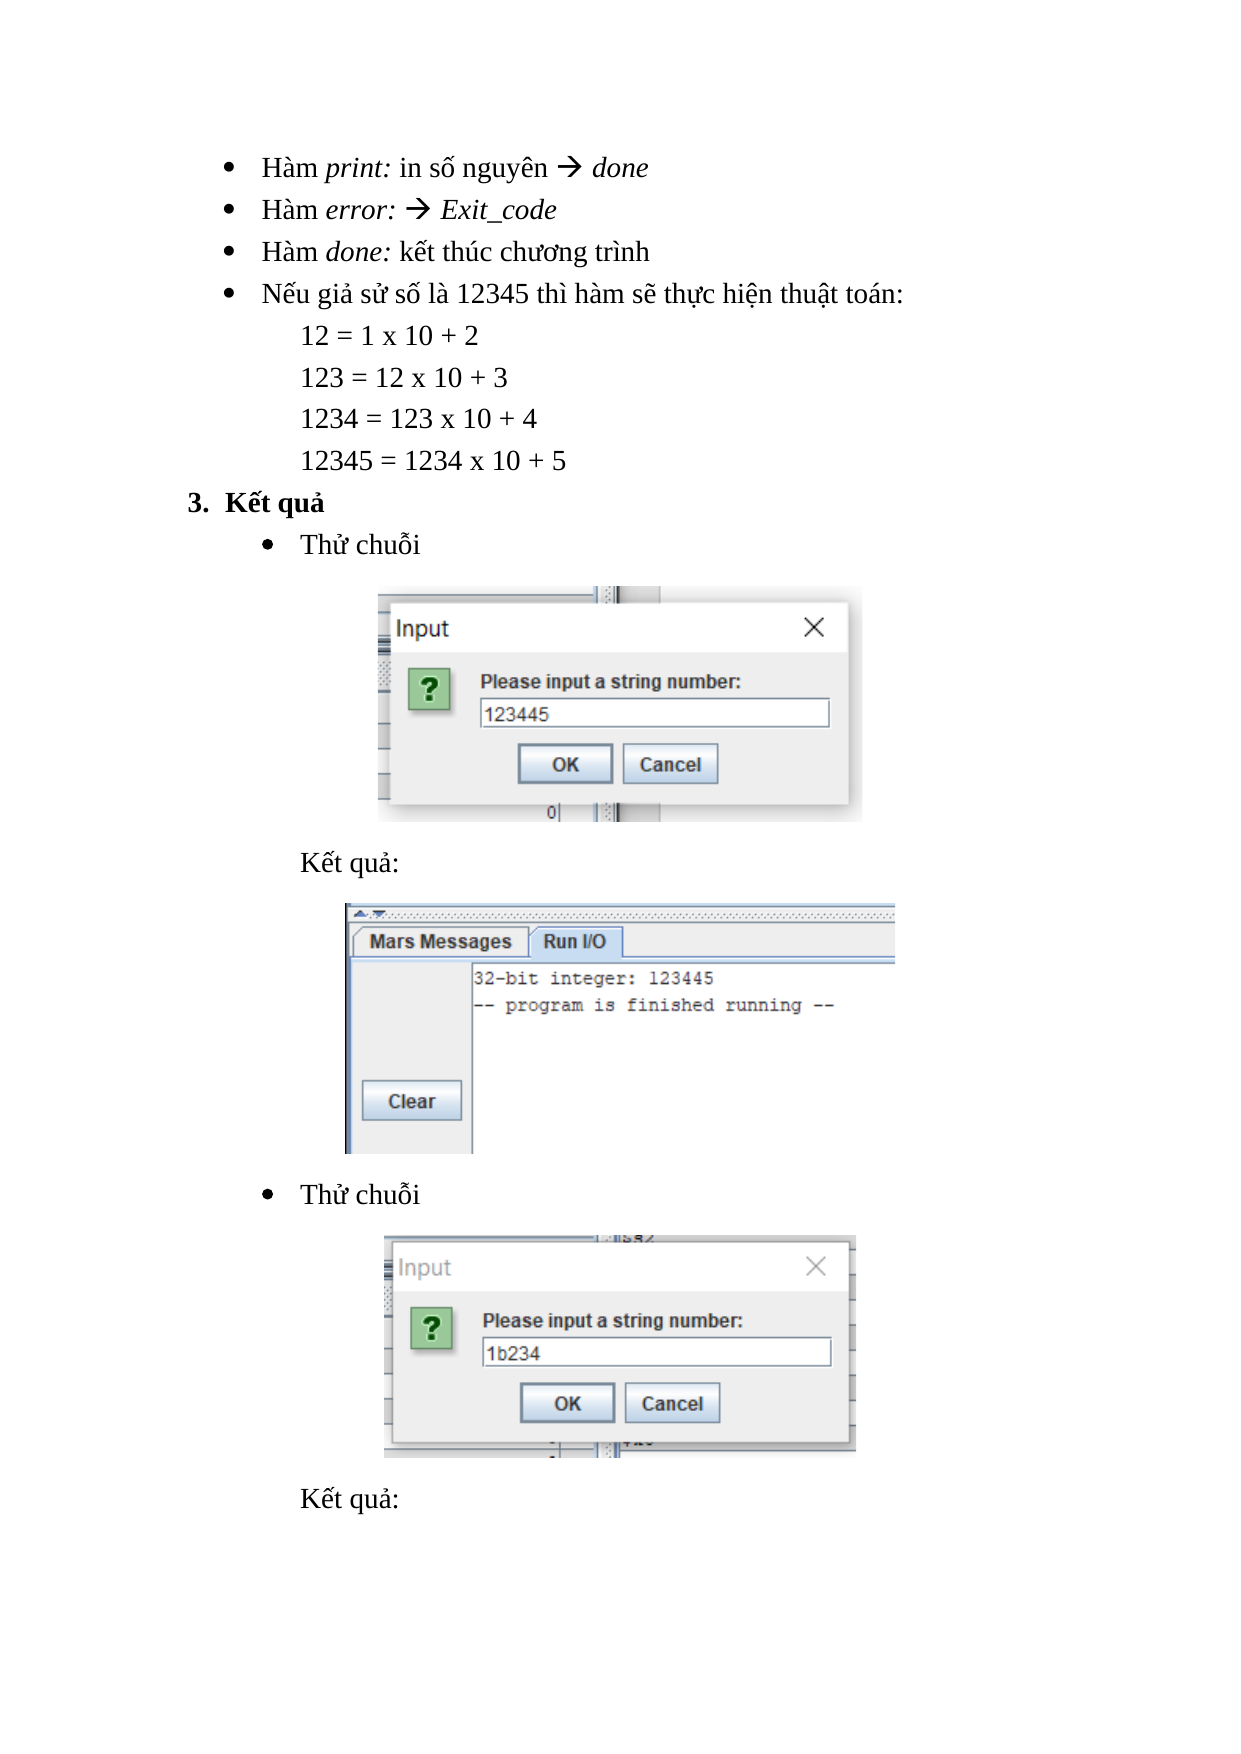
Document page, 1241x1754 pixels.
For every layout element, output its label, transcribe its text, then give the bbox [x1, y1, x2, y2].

picture [384, 1235, 857, 1458]
list Nếu giả sử số là 12345 thì hàm sẽ thực hiện thuật toán: [224, 276, 1090, 309]
list 12 = 1 x 10 + 2 [300, 318, 1090, 351]
list Hàm print: in số nguyên done [224, 150, 1090, 184]
list Hàm error: Exit_code [224, 192, 1090, 226]
list Kết quả: [300, 845, 1090, 879]
list Thử chuỗi [262, 527, 1090, 561]
picture [345, 903, 896, 1154]
list 12345 = 1234 x 10 + 5 [300, 443, 1090, 477]
list 123 = 12 x 10 + 3 [300, 360, 1090, 393]
picture [377, 586, 863, 822]
list Hàm done: kết thúc chương trình [224, 234, 1090, 268]
list Kết quả: [300, 1481, 1090, 1514]
list Kết quả [187, 485, 1090, 519]
list 1234 = 123 x 10 + 4 [300, 402, 1090, 435]
list Thử chuỗi [262, 1177, 1090, 1211]
